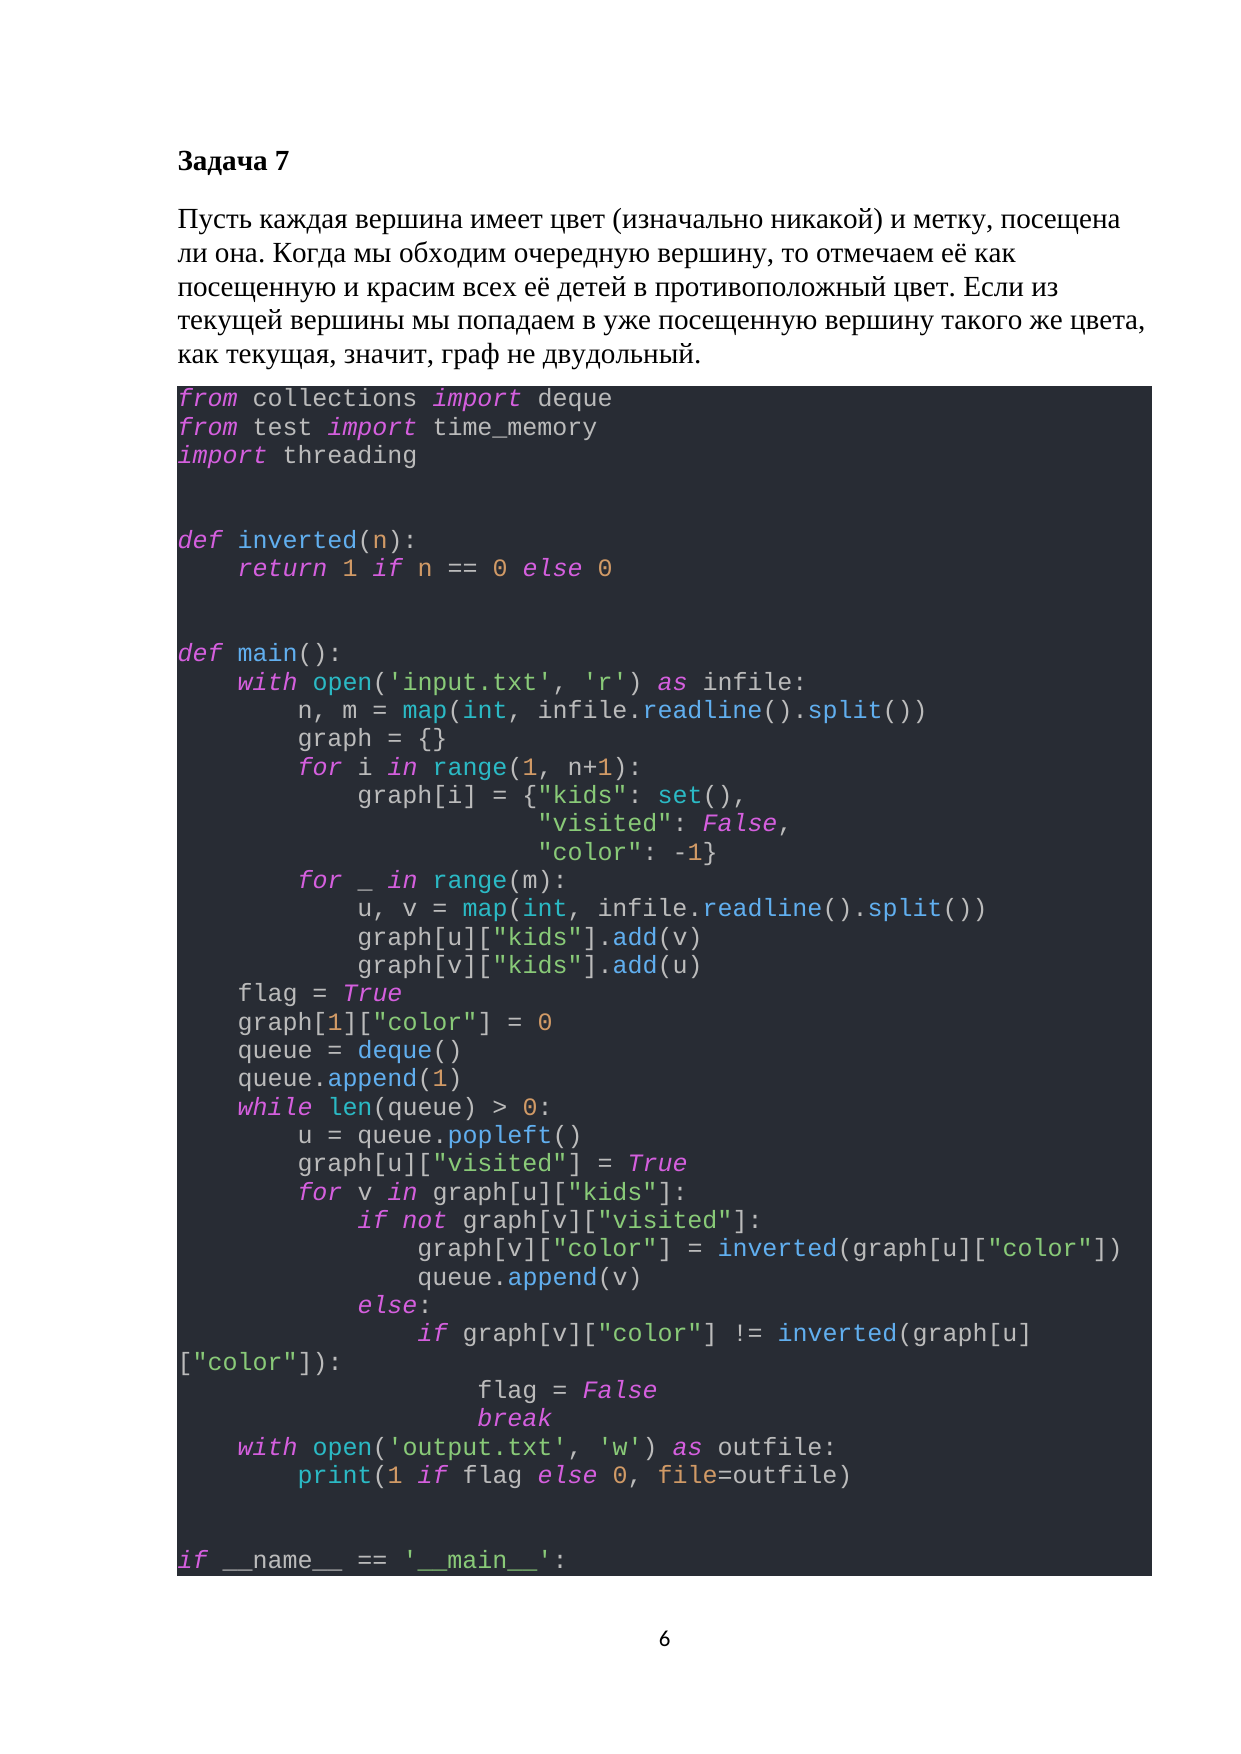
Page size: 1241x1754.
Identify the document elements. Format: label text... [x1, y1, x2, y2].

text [177, 386, 1152, 1576]
text Задача 7 [177, 143, 1152, 177]
text Пусть каждая вершина имеет цвет (изначально никакой) и метку, посещена ли она. Когда мы обходим очередную вершину, то отмечаем её как посещенную и красим всех её детей в противоположный цвет. Если из текущей вершины мы попадаем в уже посещенную вершину такого же цвета, как текущая, значит, граф не двудольный. [177, 202, 1152, 369]
